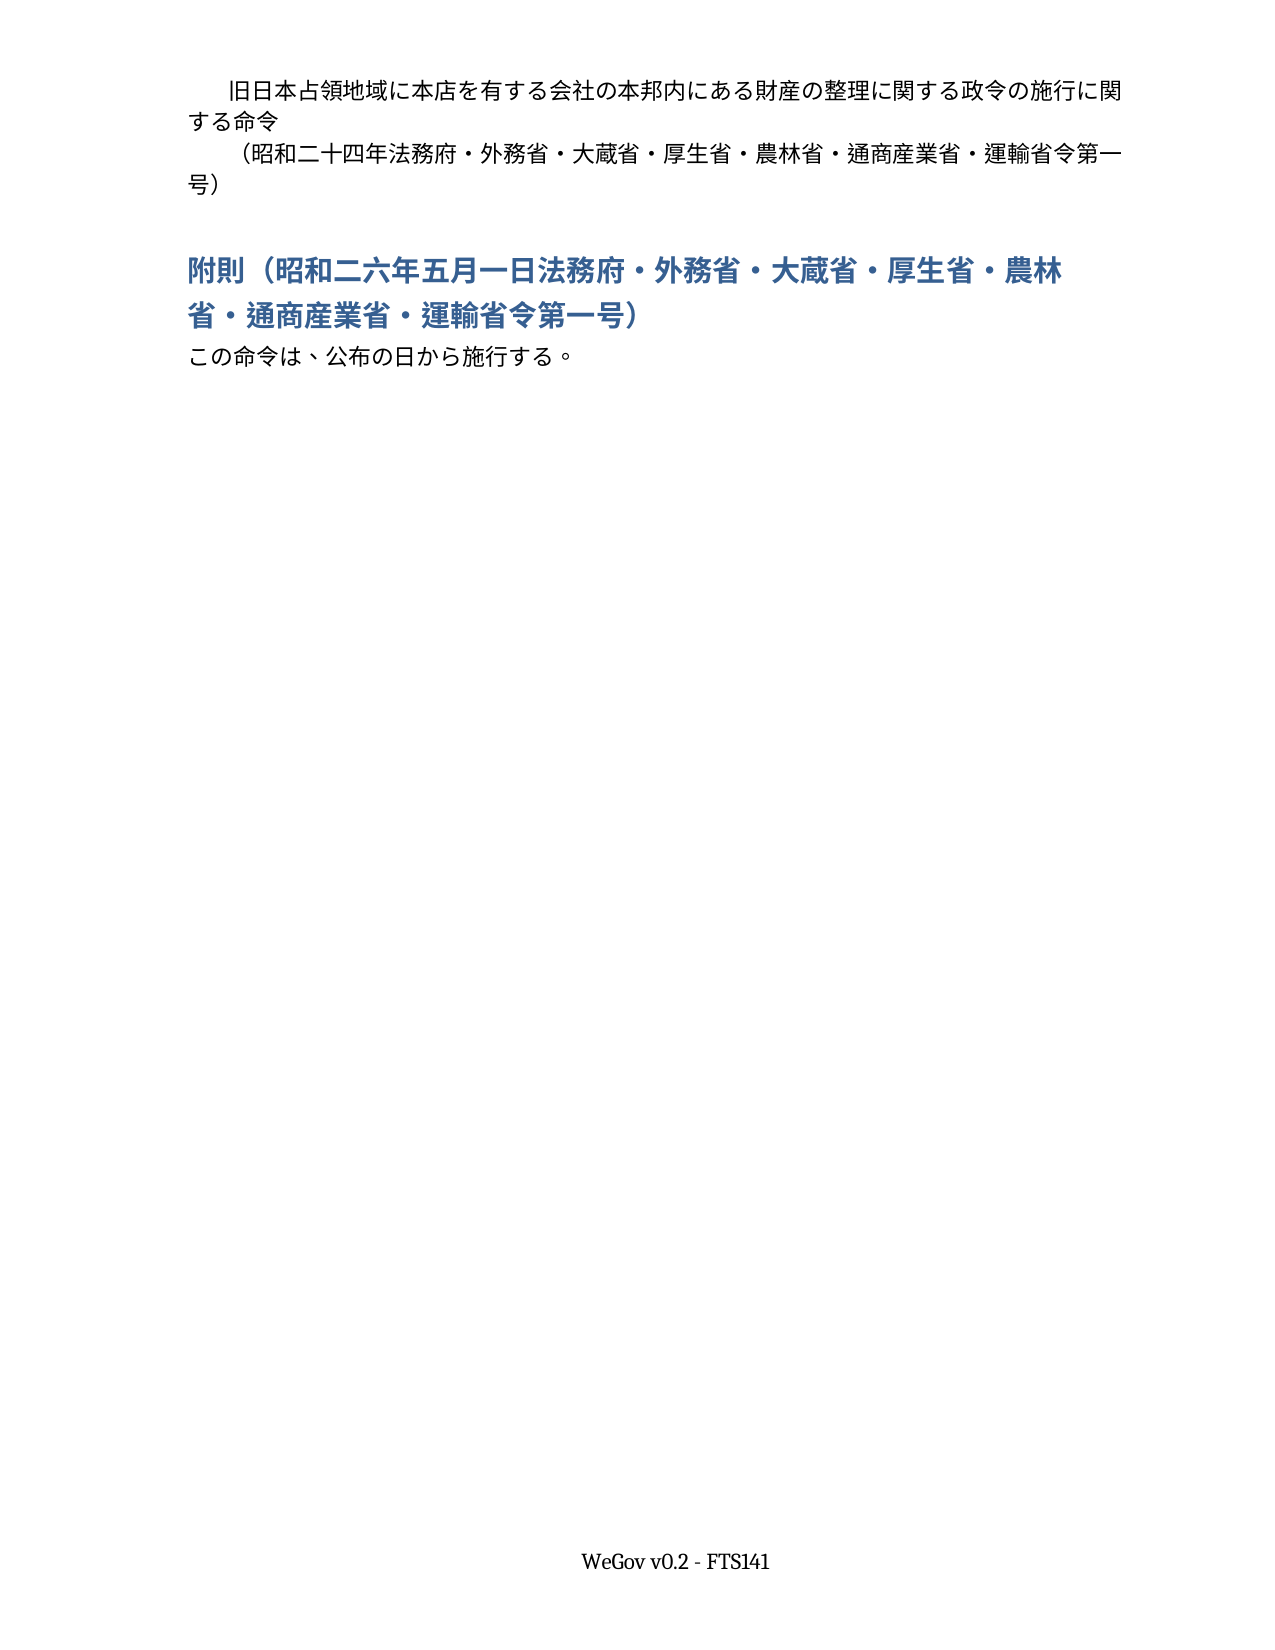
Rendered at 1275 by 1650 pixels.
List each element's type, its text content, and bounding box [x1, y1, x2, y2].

subtitle 附則（昭和二六年五月一日法務府・外務省・大蔵省・厚生省・農林省・通商産業省・運輸省令第一号） [187, 250, 1087, 335]
text この命令は、公布の日から施行する。 [187, 341, 1087, 372]
